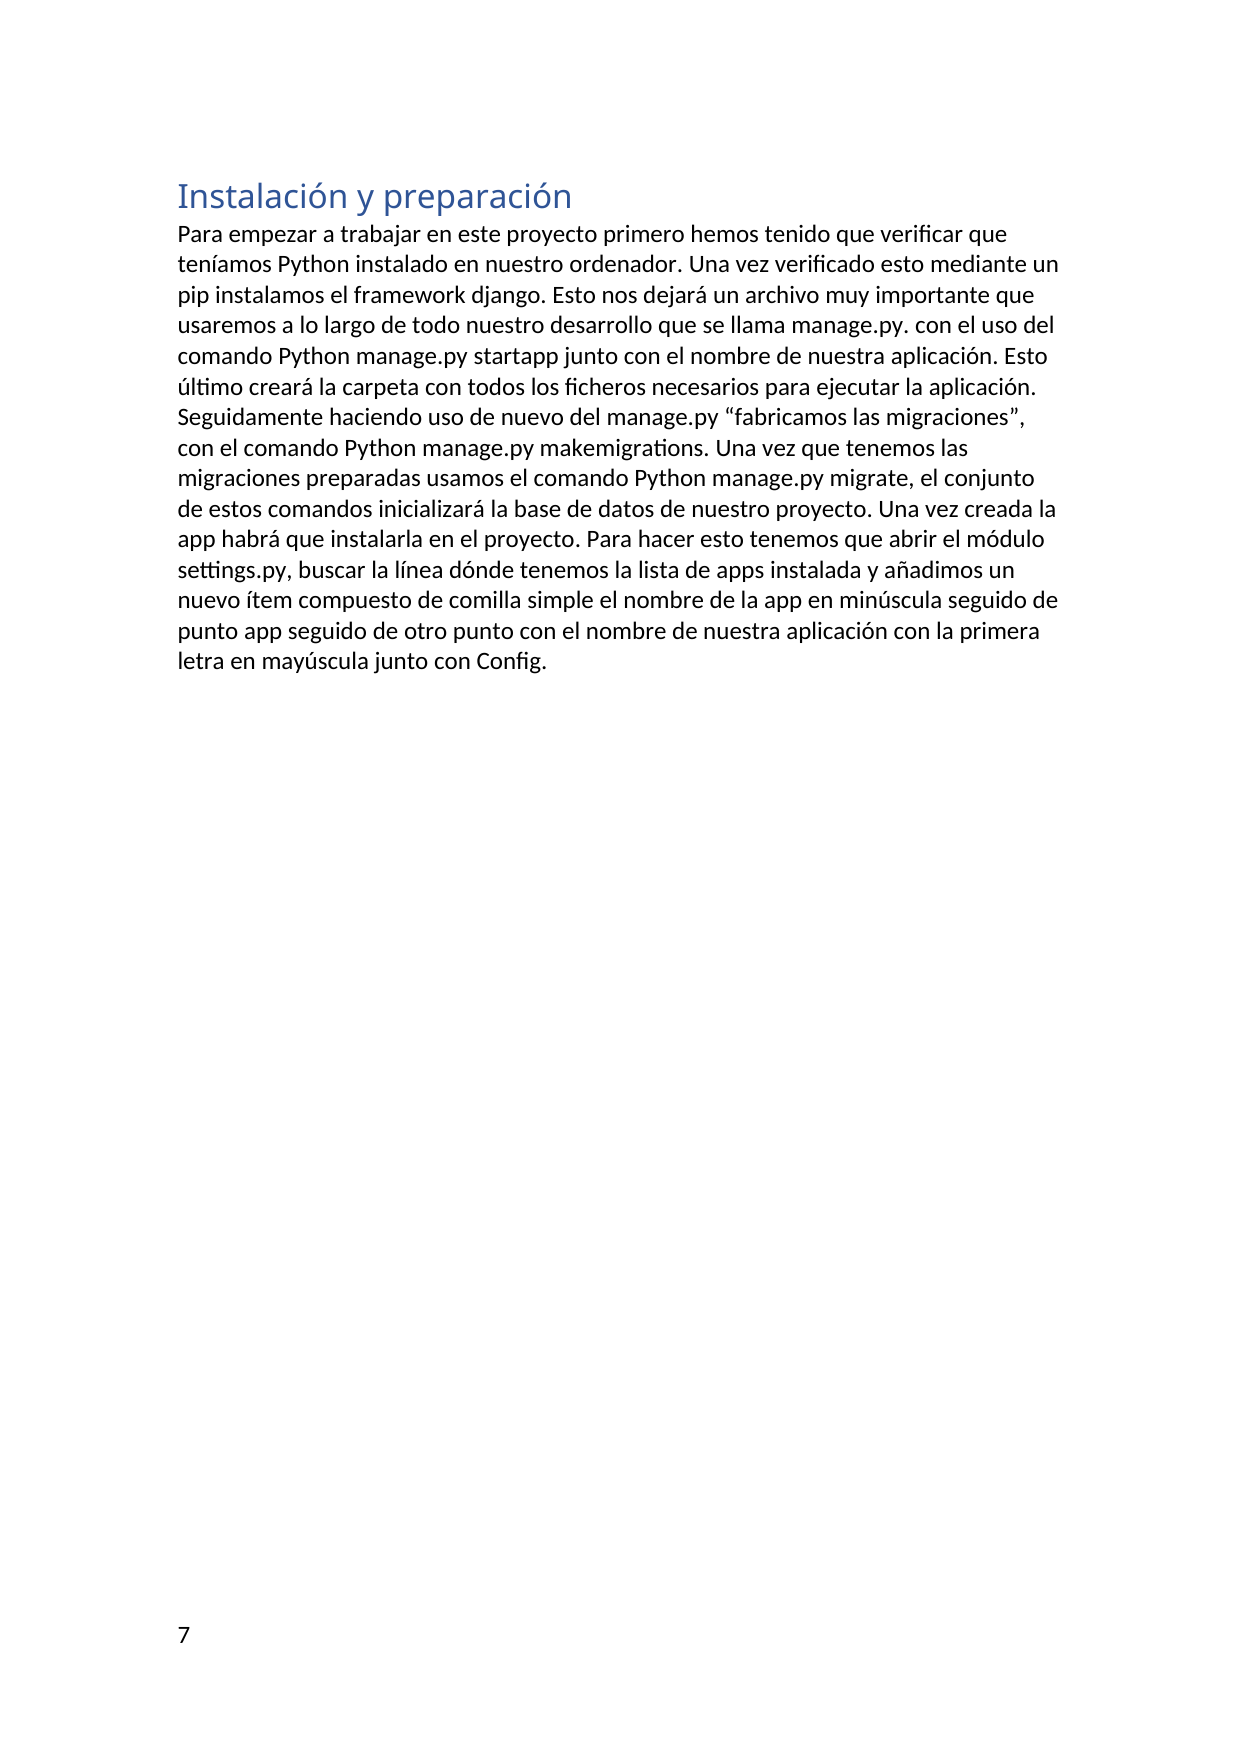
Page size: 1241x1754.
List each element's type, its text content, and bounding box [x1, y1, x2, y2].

subtitle Instalación y preparación [177, 173, 1063, 218]
text Para empezar a trabajar en este proyecto primero hemos tenido que verificar que teníamos Python instalado en nuestro ordenador. Una vez verificado esto mediante un pip instalamos el framework django. Esto nos dejará un archivo muy importante que usaremos a lo largo de todo nuestro desarrollo que se llama manage.py. con el uso del comando Python manage.py startapp junto con el nombre de nuestra aplicación. Esto último creará la carpeta con todos los ficheros necesarios para ejecutar la aplicación. Seguidamente haciendo uso de nuevo del manage.py “fabricamos las migraciones”, con el comando Python manage.py makemigrations. Una vez que tenemos las migraciones preparadas usamos el comando Python manage.py migrate, el conjunto de estos comandos inicializará la base de datos de nuestro proyecto. Una vez creada la app habrá que instalarla en el proyecto. Para hacer esto tenemos que abrir el módulo settings.py, buscar la línea dónde tenemos la lista de apps instalada y añadimos un nuevo ítem compuesto de comilla simple el nombre de la app en minúscula seguido de punto app seguido de otro punto con el nombre de nuestra aplicación con la primera letra en mayúscula junto con Config. [177, 218, 1063, 676]
